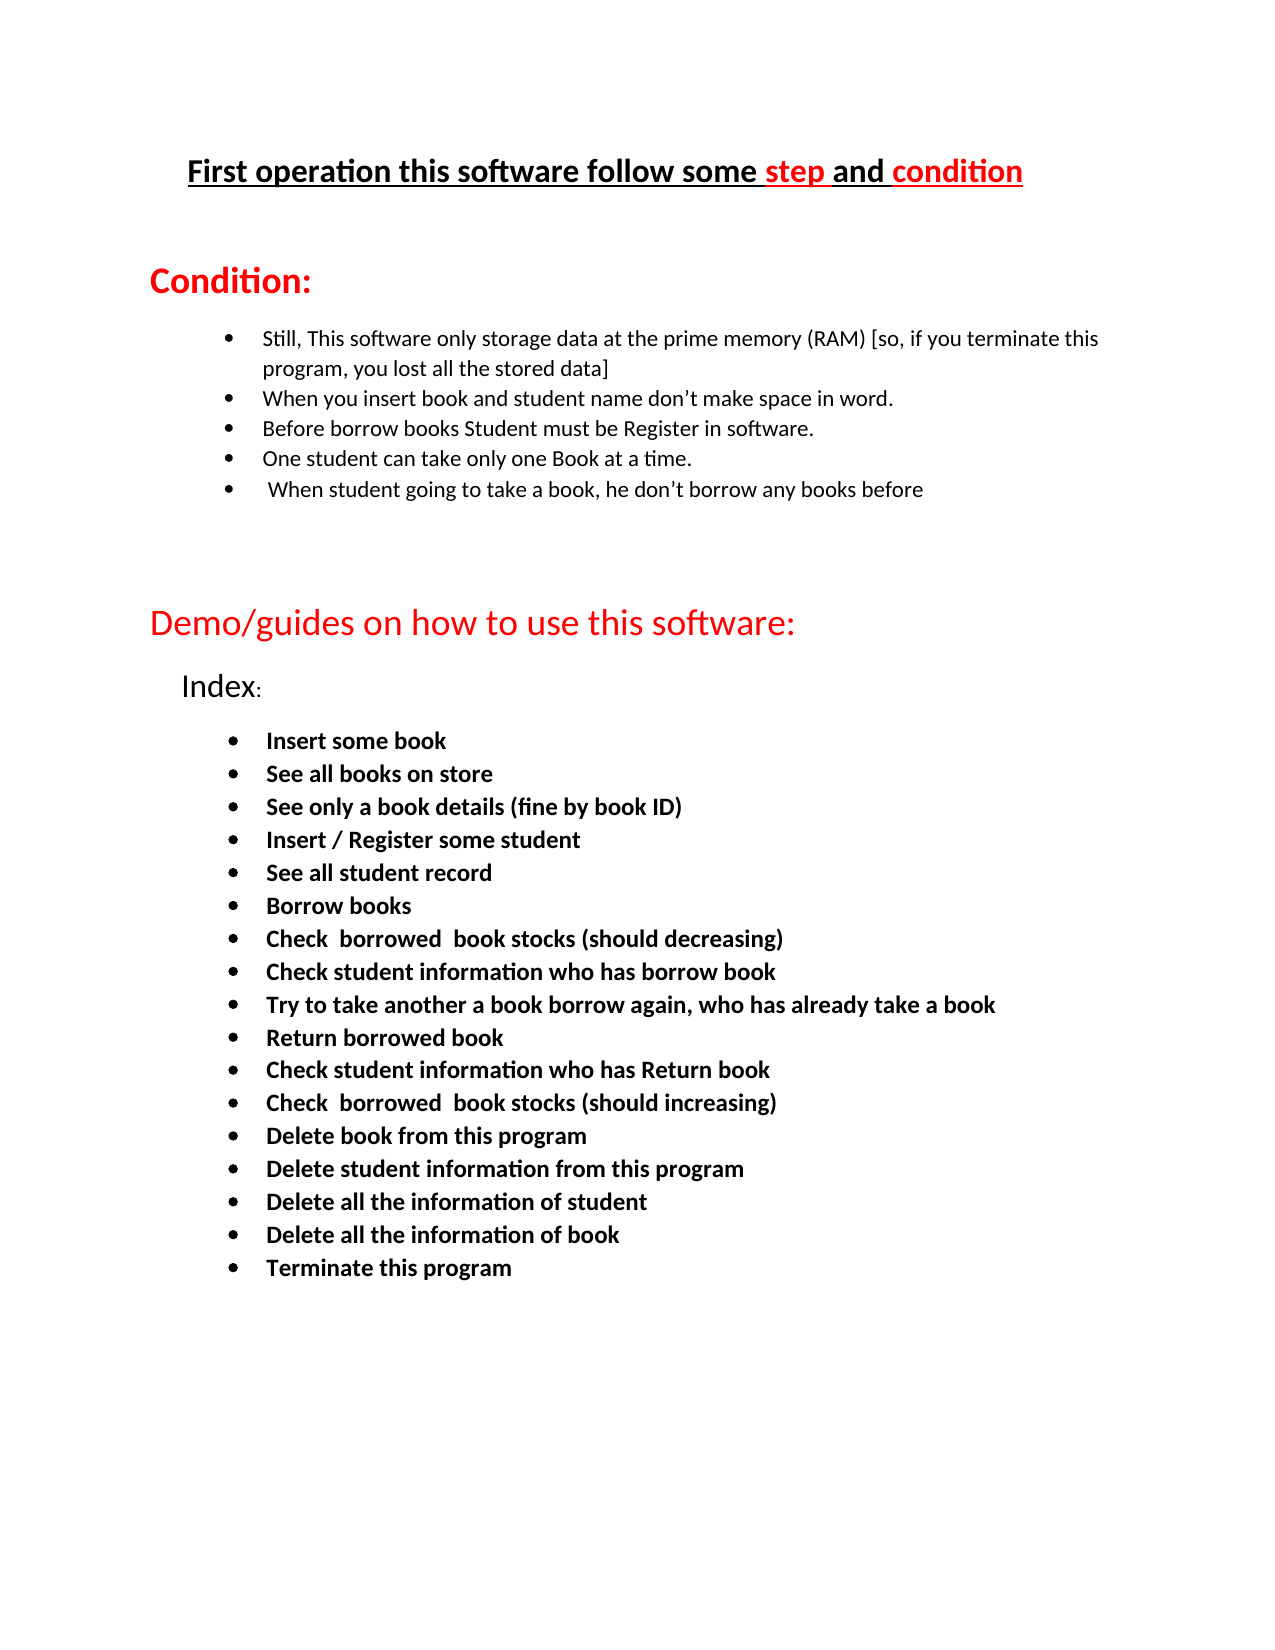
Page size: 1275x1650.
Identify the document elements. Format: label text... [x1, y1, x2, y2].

list Borrow books [229, 890, 1125, 921]
list Check student information who has borrow book [229, 956, 1125, 986]
list One student can take only one Book at a time. [225, 444, 1125, 472]
list Check borrowed book stocks (should increasing) [229, 1087, 1125, 1118]
text Demo/guides on how to use this software: [150, 599, 1125, 644]
list Before borrow books Student must be Register in software. [225, 414, 1125, 442]
list Insert / Register some student [229, 824, 1125, 855]
list Return borrowed book [229, 1022, 1125, 1052]
list Delete book from this program [229, 1120, 1125, 1151]
text First operation this software follow some step and condition [187, 150, 1125, 191]
list When you insert book and student name don’t make space in word. [225, 384, 1125, 412]
list Check student information who has Return book [229, 1054, 1125, 1085]
list Insert some book [229, 725, 1125, 756]
list Try to take another a book borrow again, who has already take a book [229, 989, 1125, 1019]
list Check borrowed book stocks (should decreasing) [229, 923, 1125, 953]
list See only a book details (fine by book ID) [229, 791, 1125, 822]
list When student going to take a book, he don’t borrow any books before [225, 475, 1125, 503]
text Index: [150, 665, 1125, 706]
list See all student record [229, 857, 1125, 888]
list Delete all the information of student [229, 1186, 1125, 1217]
list Delete student information from this program [229, 1153, 1125, 1184]
list Delete all the information of book [229, 1219, 1125, 1250]
text Condition: [150, 257, 1125, 303]
list See all books on store [229, 758, 1125, 789]
list Still, This software only storage data at the prime memory (RAM) [so, if you terminate this program, you lost all the stored data] [225, 324, 1125, 382]
list Terminate this program [229, 1252, 1125, 1283]
